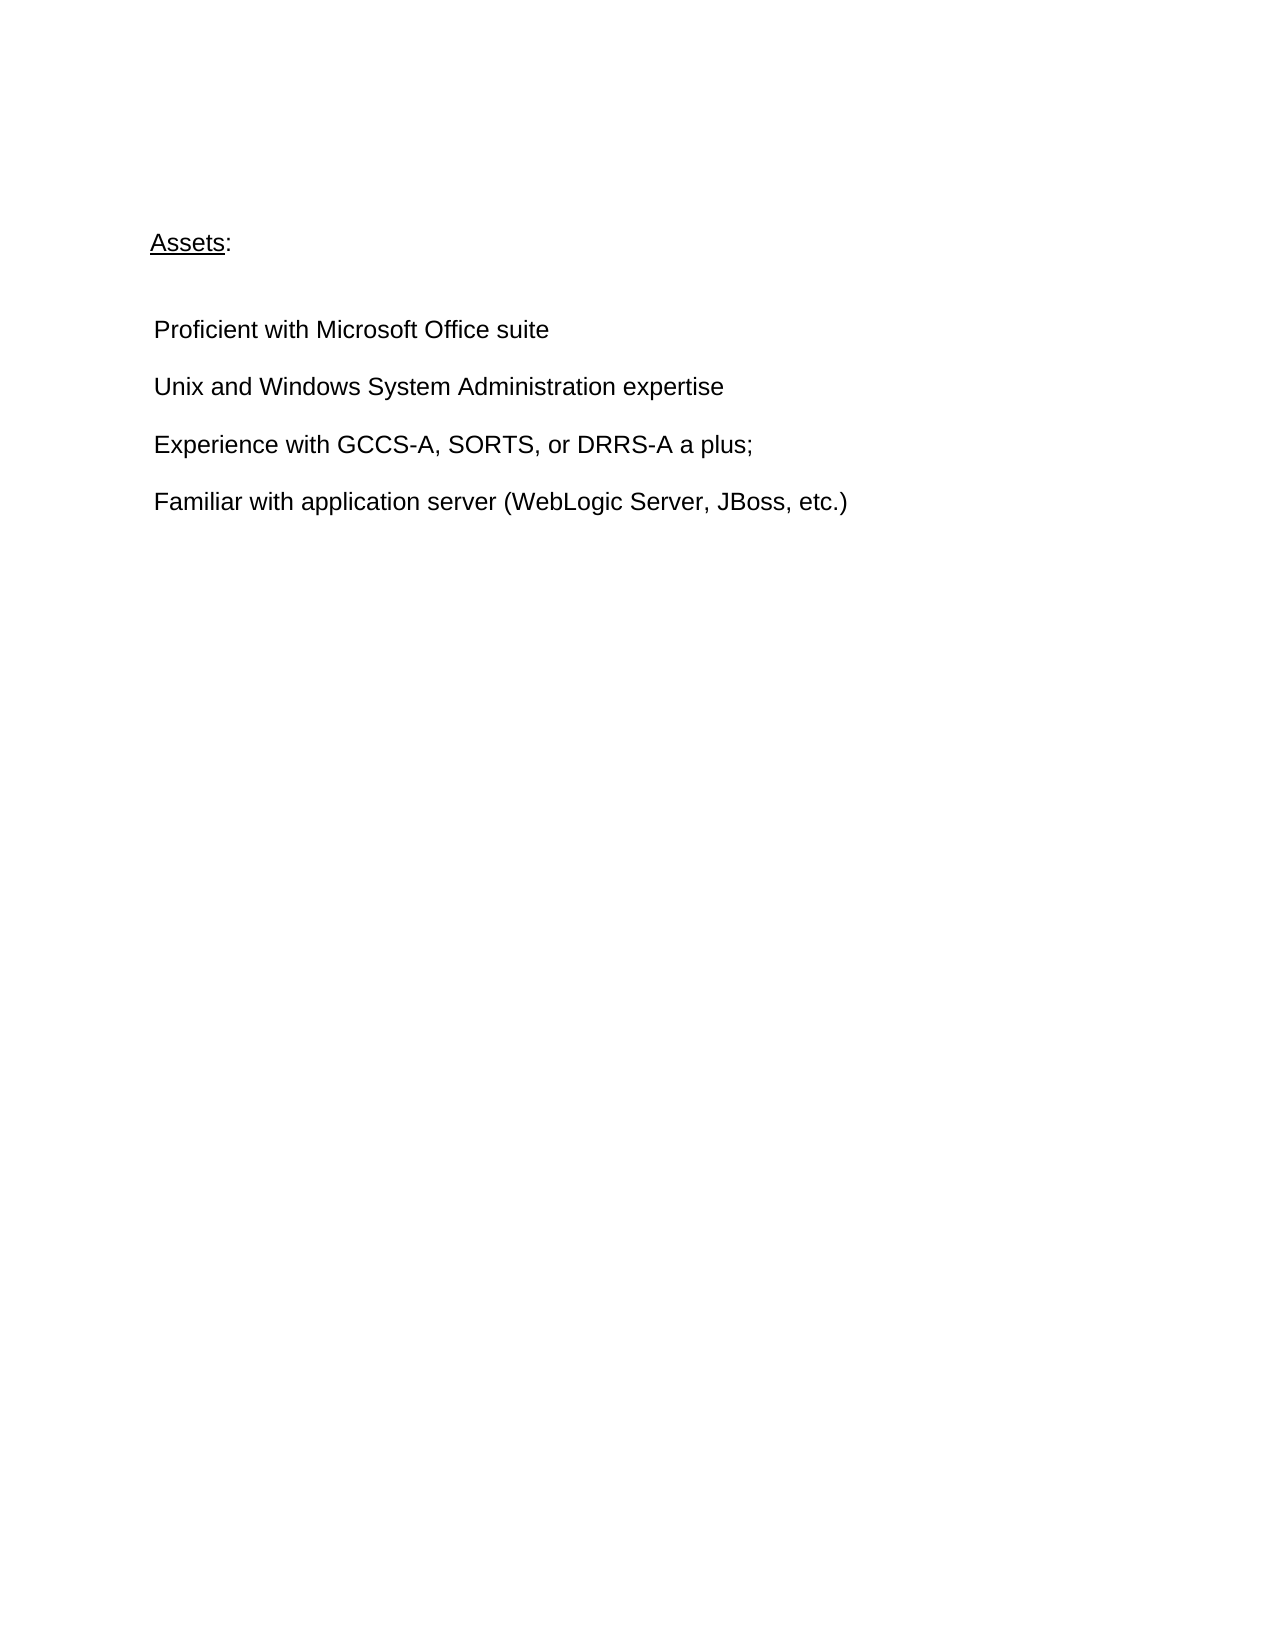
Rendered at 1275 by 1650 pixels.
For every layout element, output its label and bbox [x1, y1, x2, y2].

table_header [150, 150, 1125, 516]
